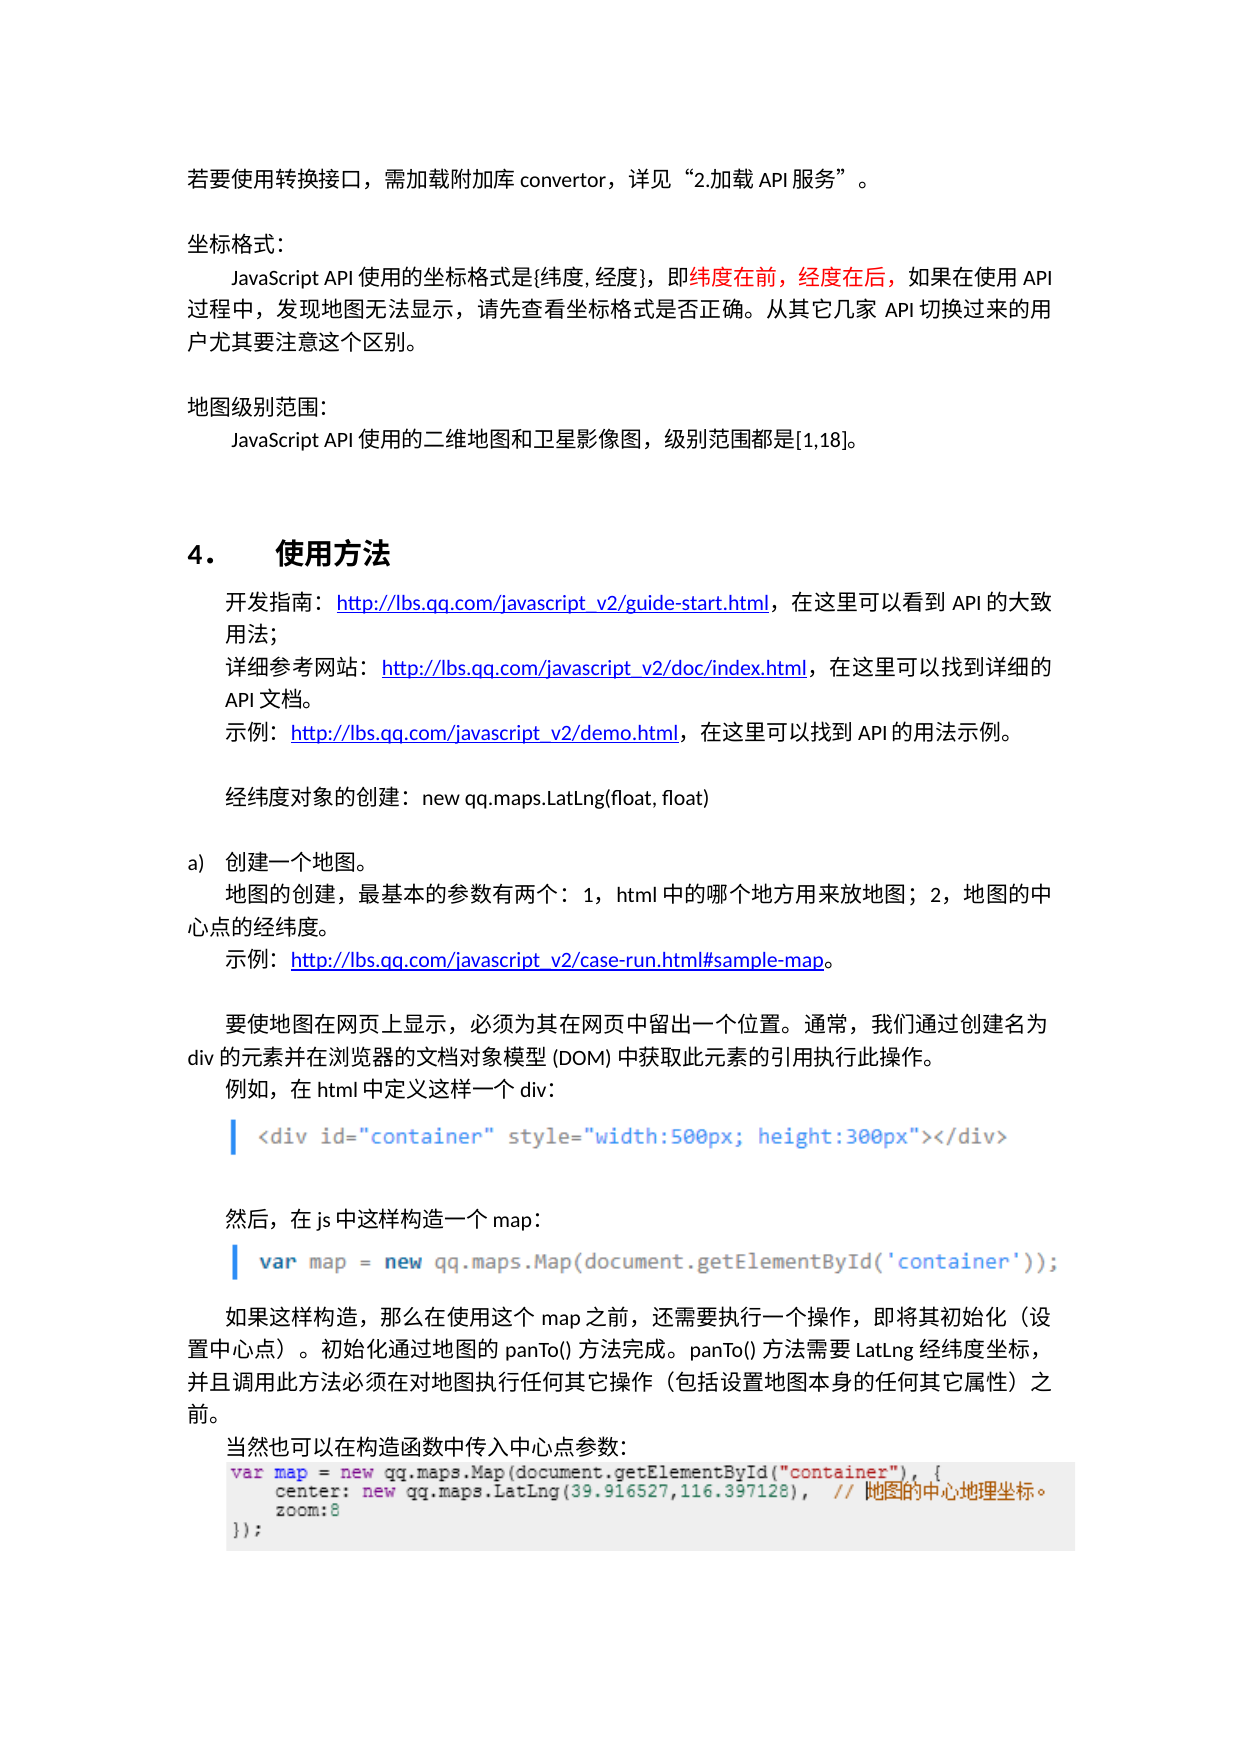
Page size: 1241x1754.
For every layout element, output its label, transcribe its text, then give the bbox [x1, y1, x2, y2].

text 如果这样构造，那么在使用这个map之前，还需要执行一个操作，即将其初始化（设置中心点）。初始化通过地图的 panTo() 方法完成。panTo() 方法需要LatLng 经纬度坐标，并且调用此方法必须在对地图执行任何其它操作（包括设置地图本身的任何其它属性）之前。 [187, 1299, 1053, 1429]
list 创建一个地图。 [187, 844, 1053, 877]
text 然后，在js中这样构造一个map： [187, 1202, 1053, 1234]
text 要使地图在网页上显示，必须为其在网页中留出一个位置。通常，我们通过创建名为 div 的元素并在浏览器的文档对象模型 (DOM) 中获取此元素的引用执行此操作。 [187, 1007, 1053, 1072]
text 若要使用转换接口，需加载附加库convertor，详见“2.加载API服务”。 [187, 162, 1053, 194]
list 示例：http://lbs.qq.com/javascript_v2/demo.html，在这里可以找到API的用法示例。 [225, 714, 1053, 747]
text 当然也可以在构造函数中传入中心点参数： [187, 1429, 1053, 1462]
list 使用方法 [187, 519, 1053, 584]
list 开发指南：http://lbs.qq.com/javascript_v2/guide-start.html，在这里可以看到API的大致用法； [225, 584, 1053, 649]
list 详细参考网站：http://lbs.qq.com/javascript_v2/doc/index.html，在这里可以找到详细的API文档。 [225, 649, 1053, 714]
text 坐标格式： [187, 227, 1053, 259]
text JavaScript API使用的二维地图和卫星影像图，级别范围都是[1,18]。 [187, 422, 1053, 454]
picture [225, 1234, 1071, 1291]
picture [225, 1104, 1055, 1171]
text 地图级别范围： [187, 389, 1053, 422]
list 经纬度对象的创建：new qq.maps.LatLng(float, float) [225, 779, 1053, 812]
text 示例：http://lbs.qq.com/javascript_v2/case-run.html#sample-map。 [187, 942, 1053, 974]
text JavaScript API使用的坐标格式是{纬度, 经度}，即纬度在前，经度在后，如果在使用API过程中，发现地图无法显示，请先查看坐标格式是否正确。从其它几家API切换过来的用户尤其要注意这个区别。 [187, 259, 1053, 357]
text 地图的创建，最基本的参数有两个：1，html中的哪个地方用来放地图；2，地图的中心点的经纬度。 [187, 877, 1053, 942]
picture [225, 1462, 1075, 1551]
text 例如，在html中定义这样一个div： [187, 1072, 1053, 1104]
